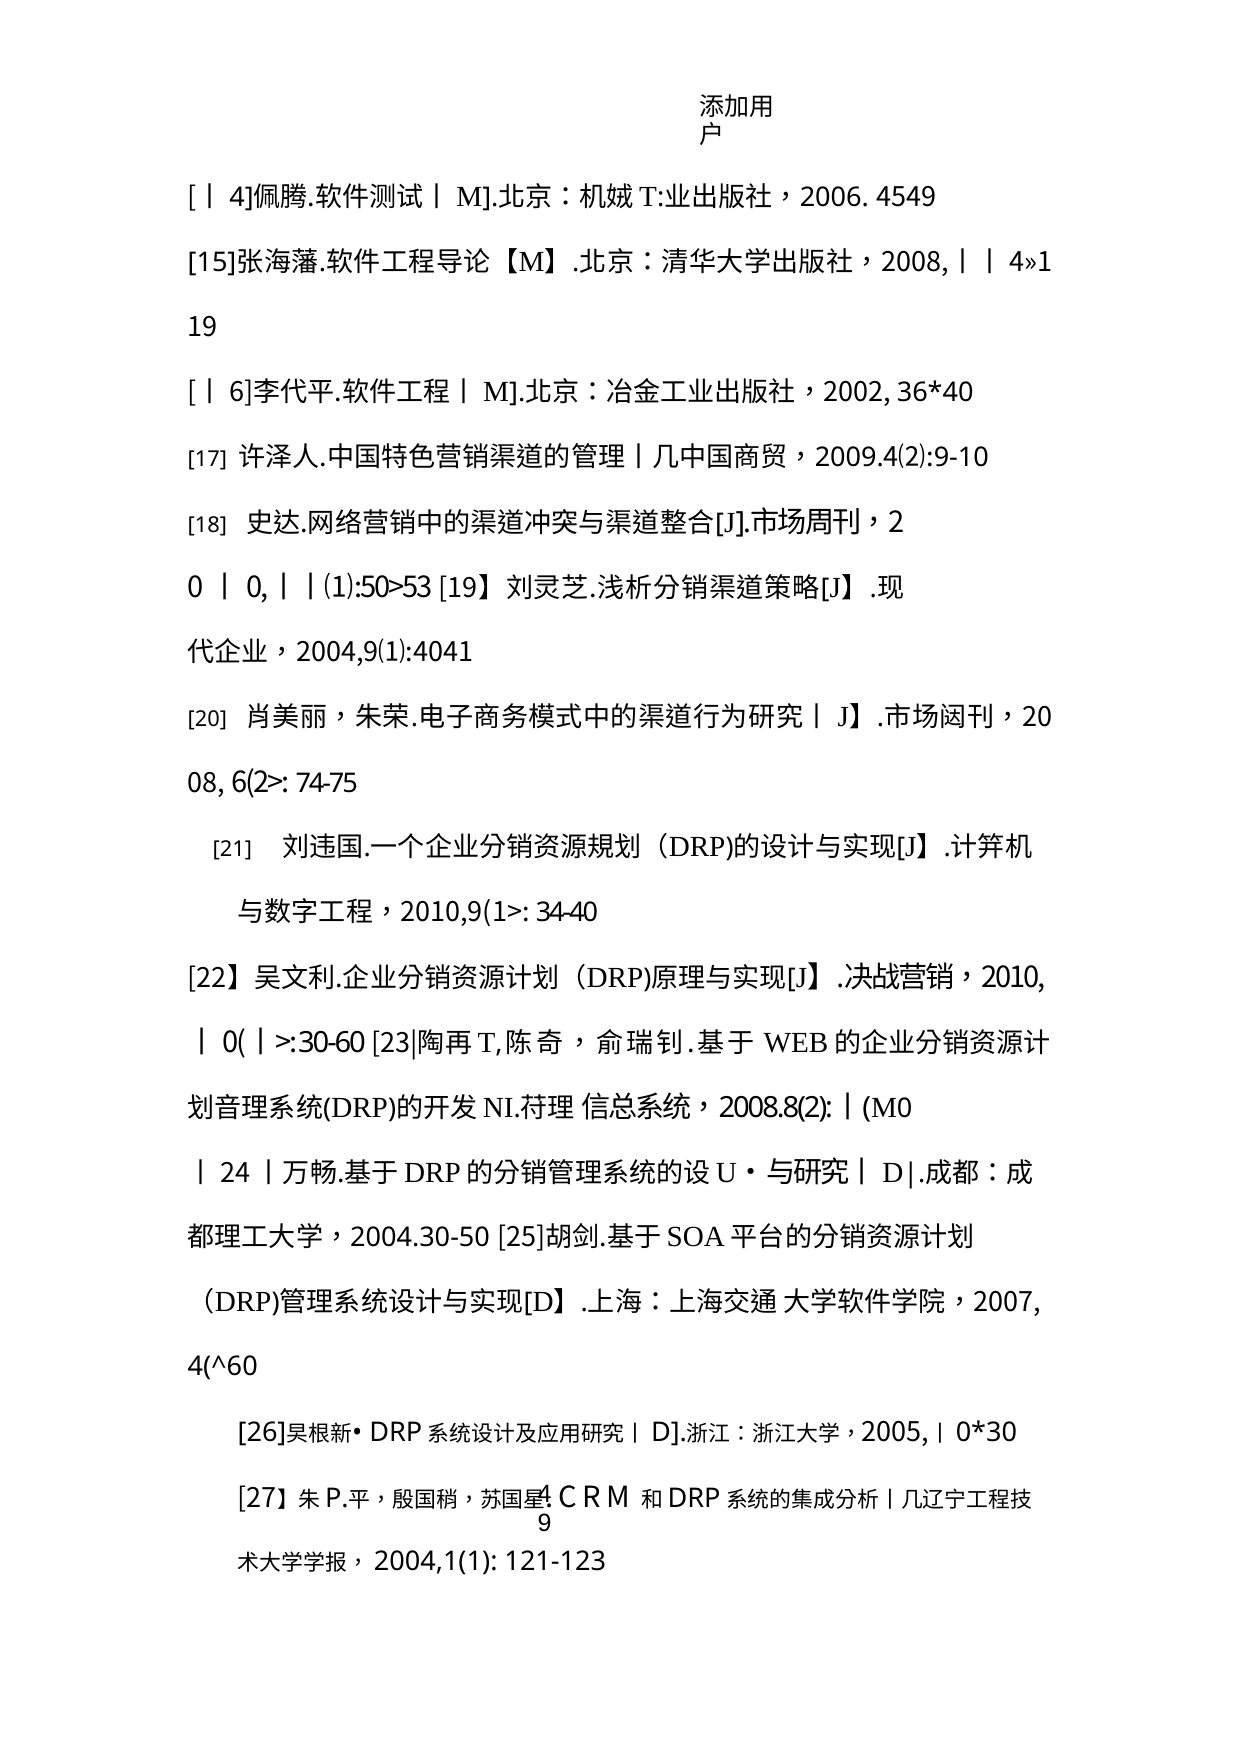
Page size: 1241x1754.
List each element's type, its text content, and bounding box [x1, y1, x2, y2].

list 刘违国.一个企业分销资源規划（DRP)的设计与实现[J】.计笄机与数字工程，2010,9(1>: 34-40 [212, 812, 1053, 942]
text [22】吴文利.企业分销资源计划（DRP)原理与实现[J】.决战营销，2010,丨0(丨>:30-60 [23|陶再T,陈奇，俞瑞钊.基于WEB的企业分销资源计划音理系统(DRP)的开发NI.苻理 信总系统，2008.8(2):丨(M0 [187, 942, 1053, 1137]
list 肖美丽，朱荣.电子商务模式中的渠道行为研究丨J】.市场闼刊，2008, 6(2>: 74-75 [187, 682, 1053, 812]
text [26]旲根新• DRP系统设计及应用研究丨D].浙江：浙江大学，2005,丨0*30 [237, 1397, 1053, 1462]
text [丨6]李代平.软件工程丨M].北京：冶金工业出版社，2002, 36*40 [187, 357, 1053, 422]
list 史达.网络营销中的渠道冲突与渠道整合[J].市场周刊，20丨0,丨丨⑴:50>53 [19】刘灵芝.浅析分销渠道策略[J】.现代企业，2004,9⑴:4041 [187, 487, 905, 682]
text 丨24丨万畅.基于DRP的分销管理系统的设U•与研究丨D|.成都：成都理工大学，2004.30-50 [25]胡剑.基于SOA平台的分销资源计划（DRP)管理系统设计与实现[D】.上海：上海交通 大学软件学院，2007, 4(^60 [187, 1137, 1053, 1397]
text [15]张海藩.软件工程导论【M】.北京：清华大学出版社，2008,丨丨4»119 [187, 227, 1053, 357]
list 许泽人.中国特色营销渠道的管理丨几中国商贸，2009.4⑵:9-10 [187, 422, 1053, 487]
text [丨4]佩腾.软件测试丨M].北京：机娀T:业出版社，2006. 4549 [187, 162, 1053, 227]
text [27】朱P.平，殷国稍，苏国星.CRM和DRP系统的集成分析丨几辽宁工程技术大学学报， 2004,1(1): 121-123 [237, 1462, 1053, 1592]
